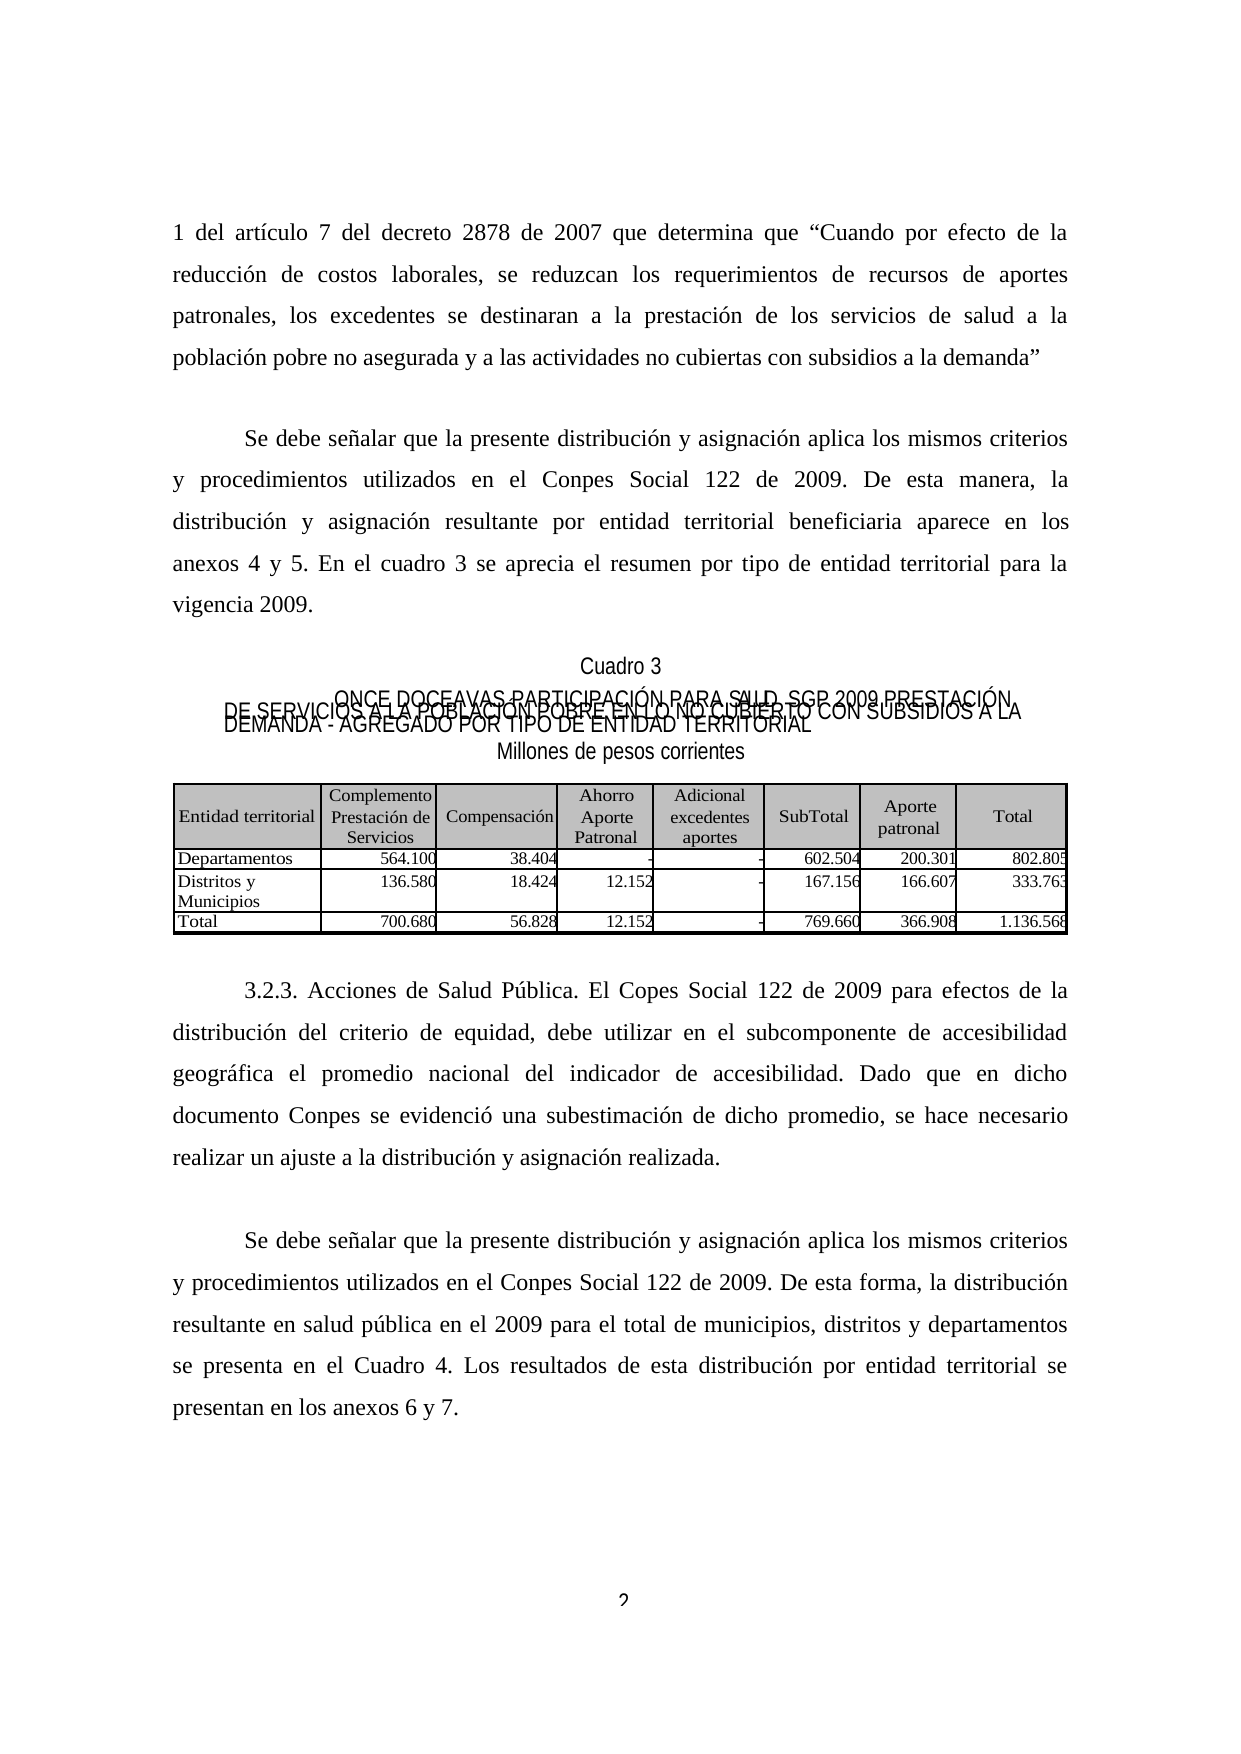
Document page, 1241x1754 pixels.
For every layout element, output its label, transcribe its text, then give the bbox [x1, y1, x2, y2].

text Cuadro 3 [180, 641, 1062, 683]
text ONCE DOCEAVAS PARTICIPACIÓN PARA SALUD SGP 2009 PRESTACIÓN DE SERVICIOS A LA POBLACIÓN POBRE EN LO NO CUBIERTO CON SUBSIDIOS A LA DEMANDA - AGREGADO POR TIPO DE ENTIDAD TERRITORIAL [224, 697, 1027, 738]
text 1 del artículo 7 del decreto 2878 de 2007 que determina que “Cuando por efecto de la reducción de costos laborales, se reduzcan los requerimientos de recursos de aportes patronales, los excedentes se destinaran a la prestación de los servicios de salud a la población pobre no asegurada y a las actividades no cubiertas con subsidios a la demanda” [172, 218, 1070, 371]
text Se debe señalar que la presente distribución y asignación aplica los mismos criterios y procedimientos utilizados en el Conpes Social 122 de 2009. De esta manera, la distribución y asignación resultante por entidad territorial beneficiaria aparece en los anexos 4 y 5. En el cuadro 3 se aprecia el resumen por tipo de entidad territorial para la vigencia 2009. [172, 423, 1070, 618]
table_header Compensación [437, 785, 556, 848]
table_cell Departamentos [175, 850, 320, 868]
table_cell 166.607 [861, 870, 955, 911]
table_cell 564.100 [322, 850, 435, 868]
table_cell 56.828 [437, 913, 556, 931]
table_cell Distritos y Municipios [175, 870, 320, 911]
table_cell 12.152 [558, 870, 652, 911]
table_header Complemento Prestación de Servicios [322, 785, 435, 848]
text 3.2.3. Acciones de Salud Pública. El Copes Social 122 de 2009 para efectos de la distribución del criterio de equidad, debe utilizar en el subcomponente de accesibilidad geográfica el promedio nacional del indicador de accesibilidad. Dado que en dicho documento Conpes se evidenció una subestimación de dicho promedio, se hace necesario realizar un ajuste a la distribución y asignación realizada. [172, 976, 1069, 1170]
table_cell 1.136.568 [957, 913, 1065, 931]
table_cell 333.763 [957, 870, 1065, 911]
table_cell - [558, 850, 652, 868]
table_cell 602.504 [765, 850, 859, 868]
table_cell 136.580 [322, 870, 435, 911]
table_header Total [957, 785, 1065, 848]
table_cell - [654, 913, 763, 931]
table_cell 167.156 [765, 870, 859, 911]
table_cell 12.152 [558, 913, 652, 931]
table_cell 366.908 [861, 913, 955, 931]
table_cell 802.805 [957, 850, 1065, 868]
table_header Ahorro Aporte Patronal [558, 785, 652, 848]
table_cell 38.404 [437, 850, 556, 868]
table_cell 200.301 [861, 850, 955, 868]
table_header SubTotal [765, 785, 859, 848]
table_cell 18.424 [437, 870, 556, 911]
text Millones de pesos corrientes [179, 738, 1062, 765]
text Se debe señalar que la presente distribución y asignación aplica los mismos criterios y procedimientos utilizados en el Conpes Social 122 de 2009. De esta forma, la distribución resultante en salud pública en el 2009 para el total de municipios, distritos y departamentos se presenta en el Cuadro 4. Los resultados de esta distribución por entidad territorial se presentan en los anexos 6 y 7. [172, 1227, 1070, 1421]
table_cell - [654, 850, 763, 868]
table_cell - [654, 870, 763, 911]
table_header Entidad territorial [175, 785, 320, 848]
table_cell Total [175, 913, 320, 931]
table_header Aporte patronal [861, 785, 955, 848]
table_header Adicional excedentes aportes [654, 785, 763, 848]
table_cell 700.680 [322, 913, 435, 931]
table_cell 769.660 [765, 913, 859, 931]
